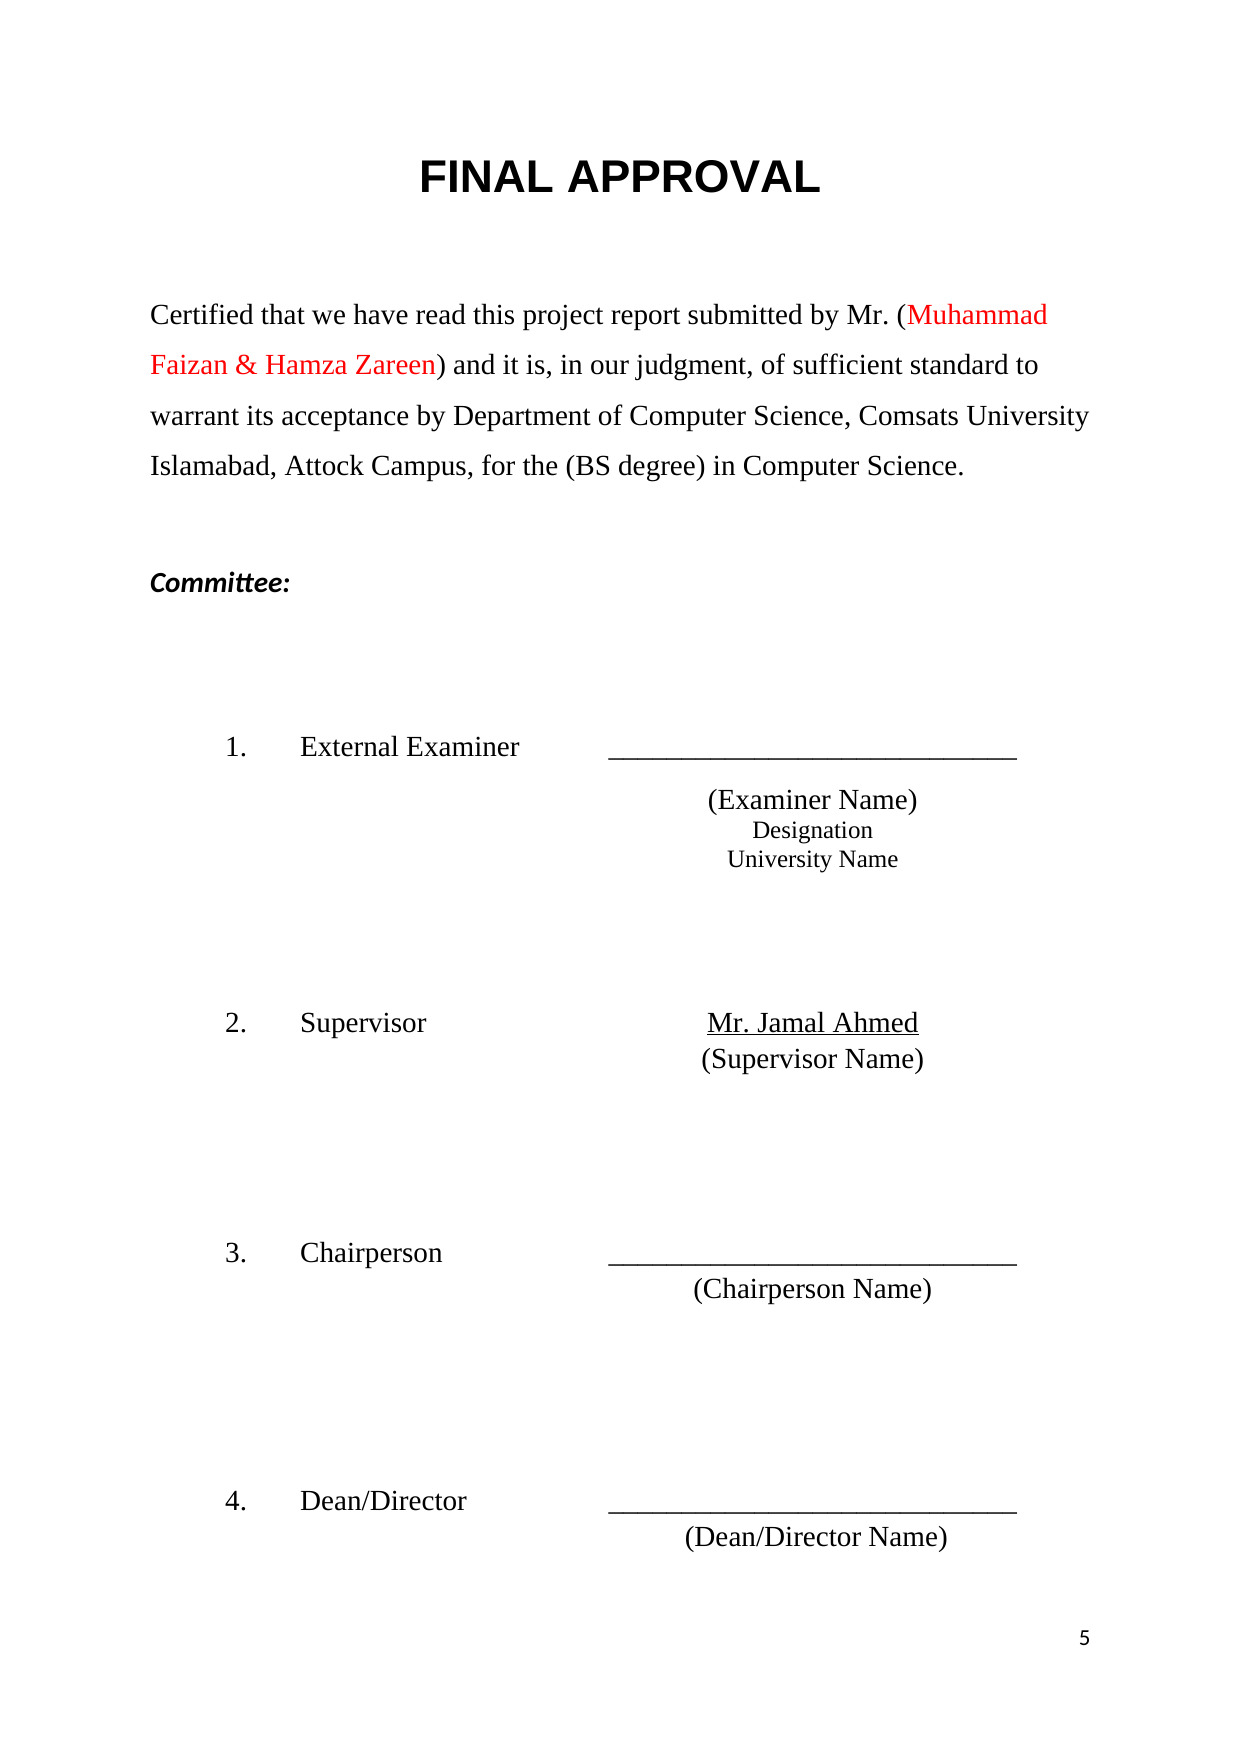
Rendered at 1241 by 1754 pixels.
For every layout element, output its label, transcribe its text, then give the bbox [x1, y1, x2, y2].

text (Dean/Director Name) [225, 1519, 1090, 1553]
text University Name [225, 844, 1090, 873]
text (Examiner Name) [225, 782, 1090, 815]
text Designation [225, 815, 1090, 844]
text FINAL APPROVAL [150, 150, 1090, 203]
text Committee: [150, 564, 1090, 599]
text 1. External Examiner ____________________________ [225, 729, 1090, 762]
text (Chairperson Name) [225, 1272, 1090, 1305]
text Certified that we have read this project report submitted by Mr. (Muhammad Faizan & Hamza Zareen) and it is, in our judgment, of sufficient standard to warrant its acceptance by Department of Computer Science, Comsats University Islamabad, Attock Campus, for the (BS degree) in Computer Science. [150, 297, 1090, 482]
text 3. Chairperson ____________________________ [225, 1236, 1090, 1269]
text 2. Supervisor Mr. Jamal Ahmed [225, 1005, 1090, 1038]
text (Supervisor Name) [225, 1041, 1090, 1074]
text 4. Dean/Director ____________________________ [225, 1483, 1090, 1516]
